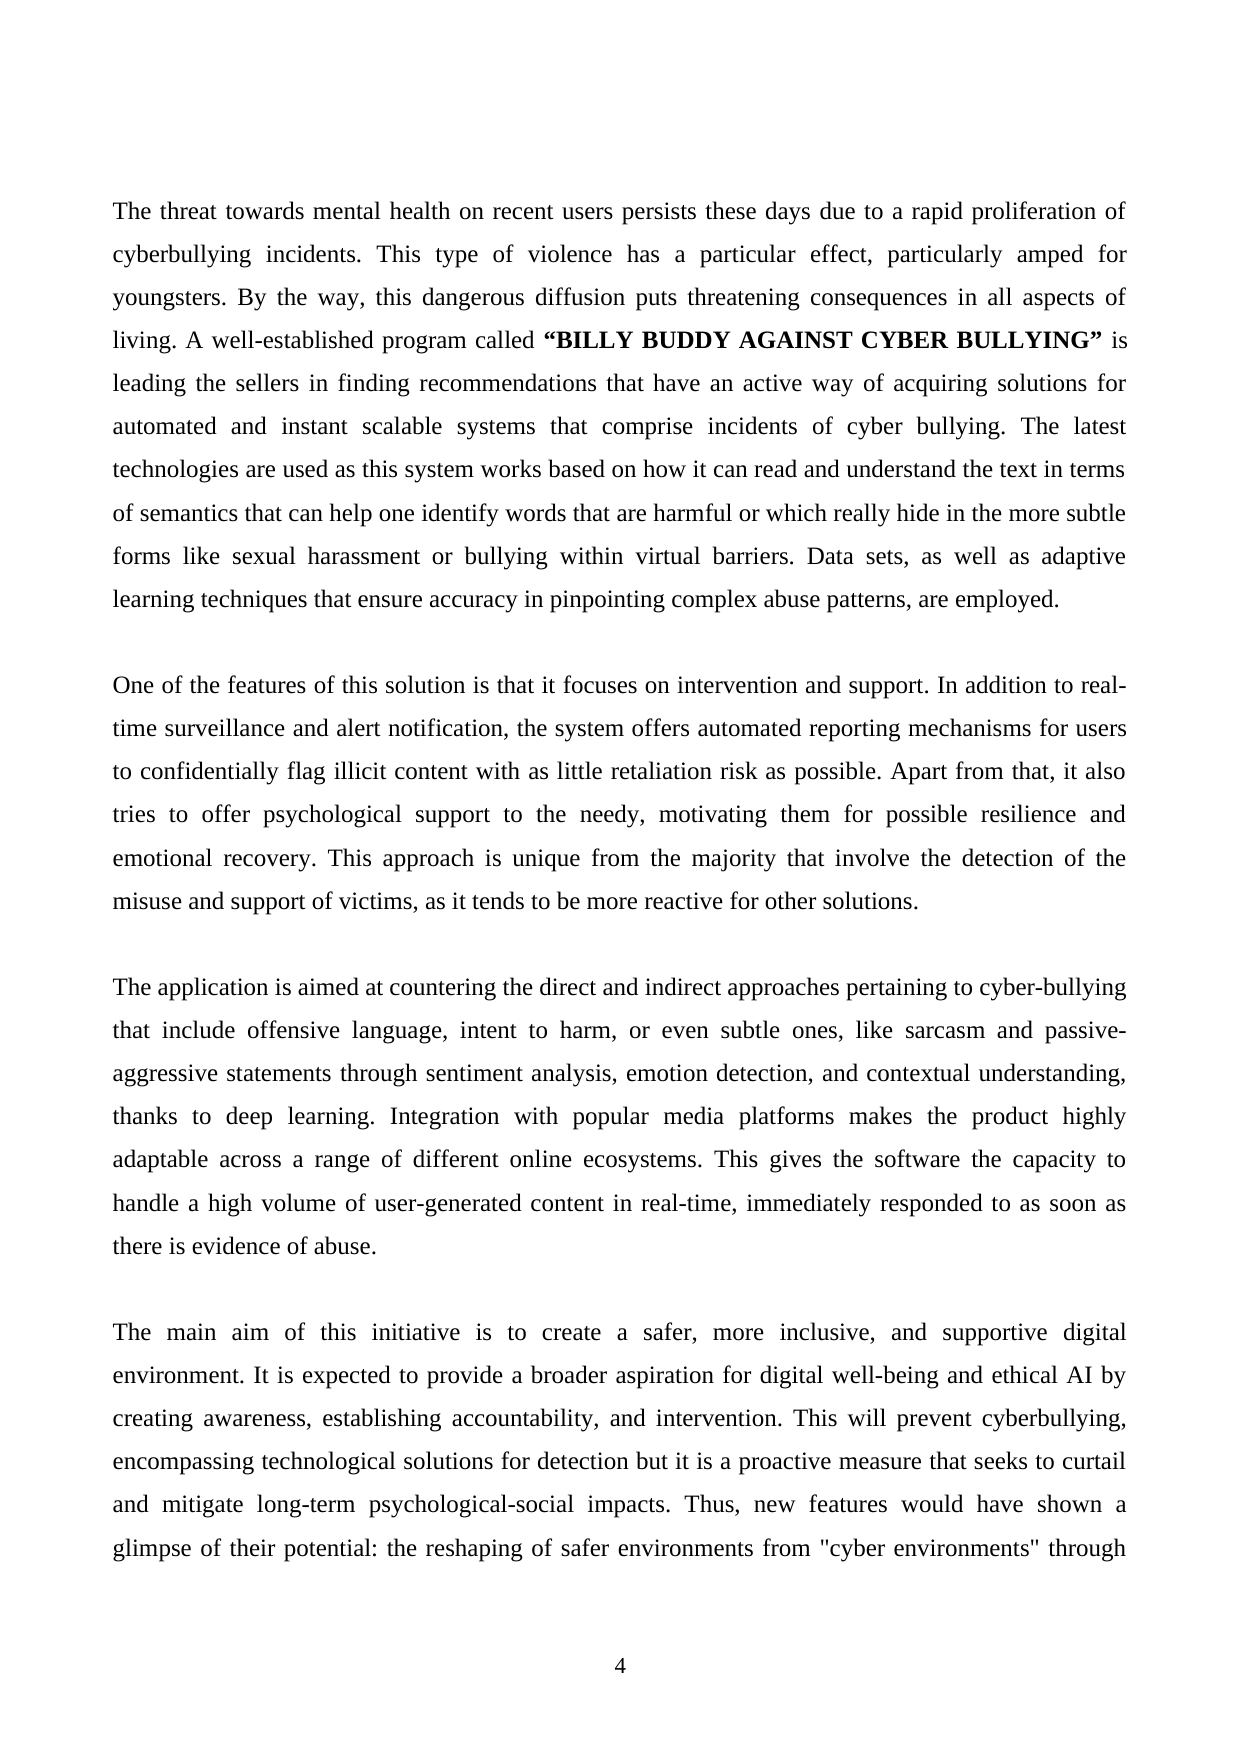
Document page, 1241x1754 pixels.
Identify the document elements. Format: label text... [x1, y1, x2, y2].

text One of the features of this solution is that it focuses on intervention and support. In addition to real-time surveillance and alert notification, the system offers automated reporting mechanisms for users to confidentially flag illicit content with as little retaliation risk as possible. Apart from that, it also tries to offer psychological support to the needy, motivating them for possible resilience and emotional recovery. This approach is unique from the majority that involve the detection of the misuse and support of victims, as it tends to be more reactive for other solutions. [112, 670, 1128, 914]
text The application is aimed at countering the direct and indirect approaches pertaining to cyber-bullying that include offensive language, intent to harm, or even subtle ones, like sarcasm and passive-aggressive statements through sentiment analysis, emotion detection, and contextual understanding, thanks to deep learning. Integration with popular media platforms makes the product highly adaptable across a range of different online ecosystems. This gives the software the capacity to handle a high volume of user-generated content in real-time, immediately responded to as soon as there is evidence of abuse. [112, 972, 1128, 1259]
text The threat towards mental health on recent users persists these days due to a rapid proliferation of cyberbullying incidents. This type of violence has a particular effect, particularly amped for youngsters. By the way, this dangerous diffusion puts threatening consequences in all aspects of living. A well-established program called “BILLY BUDDY AGAINST CYBER BULLYING” is leading the sellers in finding recommendations that have an active way of acquiring solutions for automated and instant scalable systems that comprise incidents of cyber bullying. The latest technologies are used as this system works based on how it can read and understand the text in terms of semantics that can help one identify words that are harmful or which really hide in the more subtle forms like sexual harassment or bullying within virtual barriers. Data sets, as well as adaptive learning techniques that ensure accuracy in pinpointing complex abuse patterns, are employed. [112, 196, 1128, 613]
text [112, 1317, 1128, 1561]
